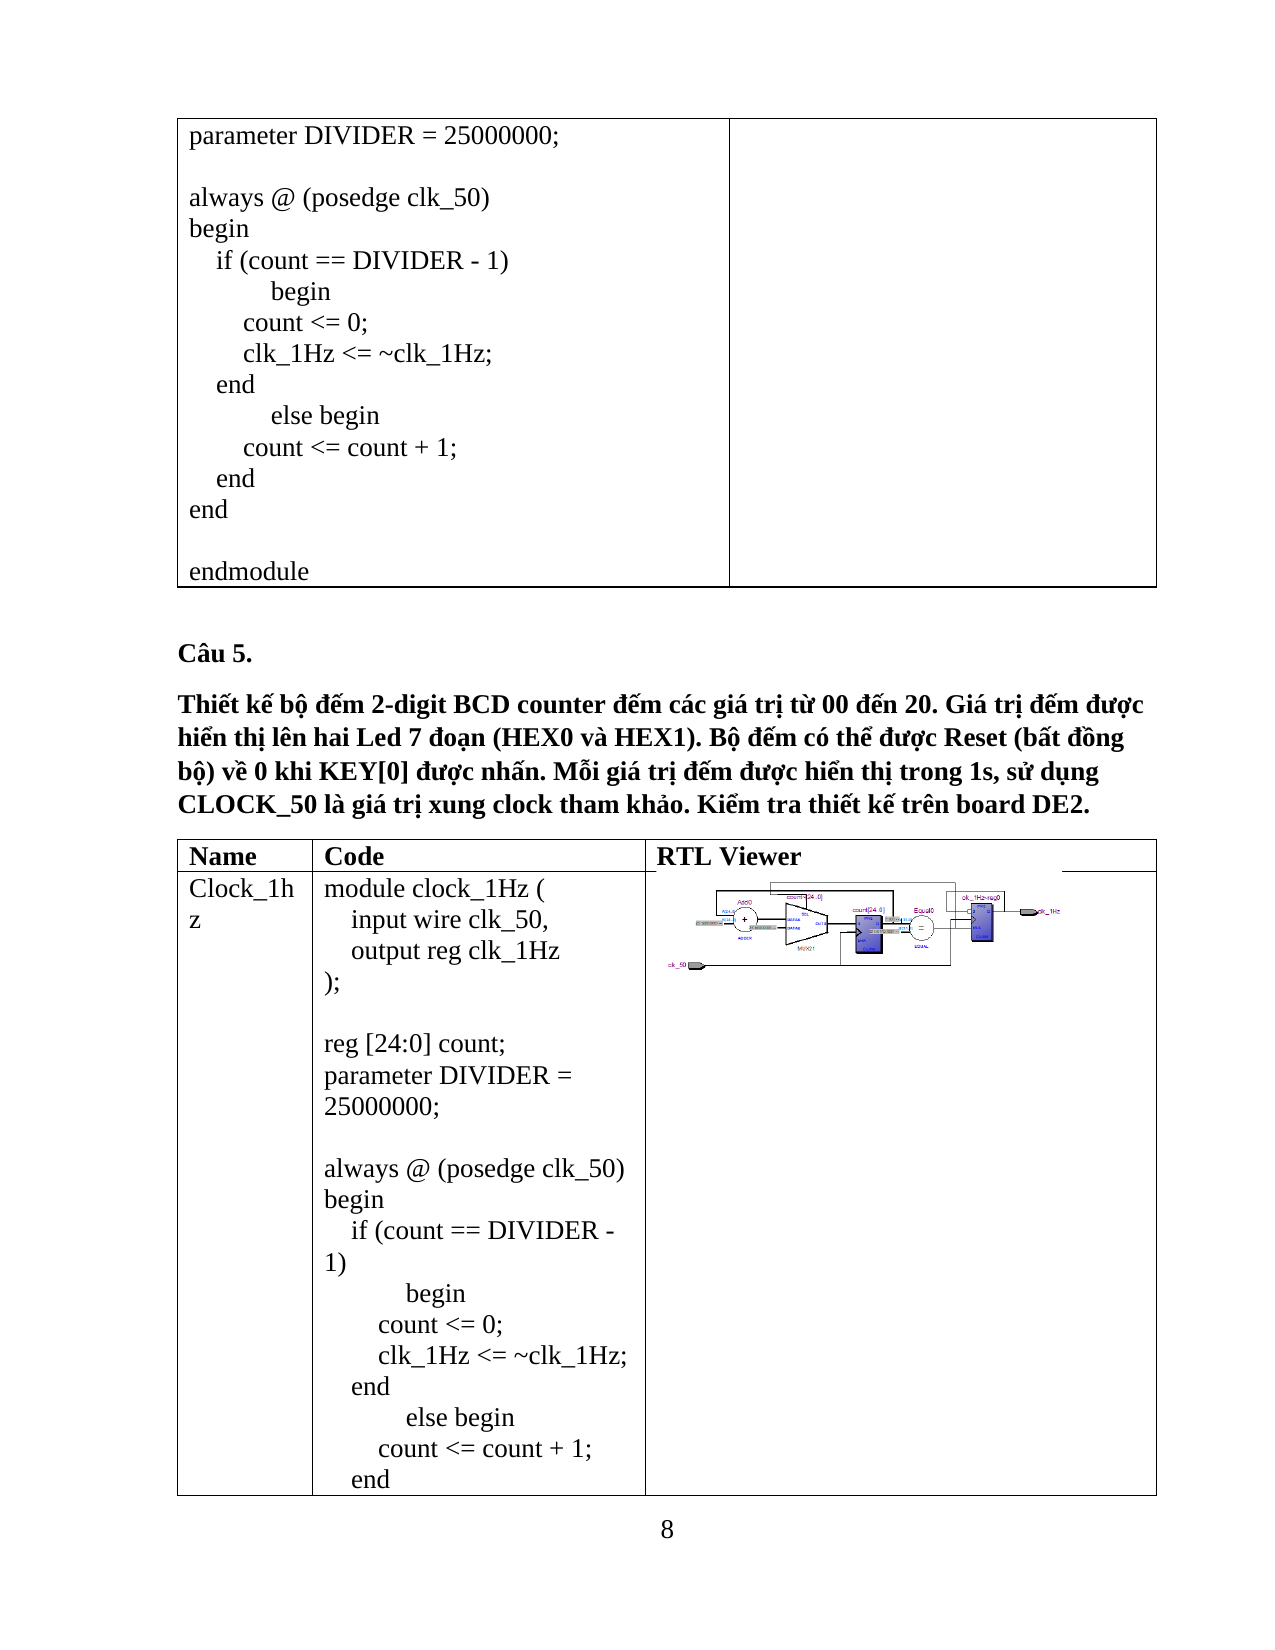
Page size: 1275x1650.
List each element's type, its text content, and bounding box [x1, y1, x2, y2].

table_header RTL Viewer [646, 840, 1156, 871]
table_cell [646, 872, 1156, 1495]
table_cell [730, 119, 1156, 586]
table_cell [313, 872, 645, 1495]
picture [656, 871, 1063, 974]
text Thiết kế bộ đếm 2-digit BCD counter đếm các giá trị từ 00 đến 20. Giá trị đếm được hiển thị lên hai Led 7 đoạn (HEX0 và HEX1). Bộ đếm có thể được Reset (bất đồng bộ) về 0 khi KEY[0] được nhấn. Mỗi giá trị đếm được hiển thị trong 1s, sử dụng CLOCK_50 là giá trị xung clock tham khảo. Kiểm tra thiết kế trên board DE2. [177, 688, 1157, 819]
table_header Code [313, 840, 645, 871]
table_header Name [178, 840, 312, 871]
text Câu 5. [177, 638, 1157, 669]
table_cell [178, 119, 729, 586]
table_cell Clock_1hz [178, 872, 312, 1495]
